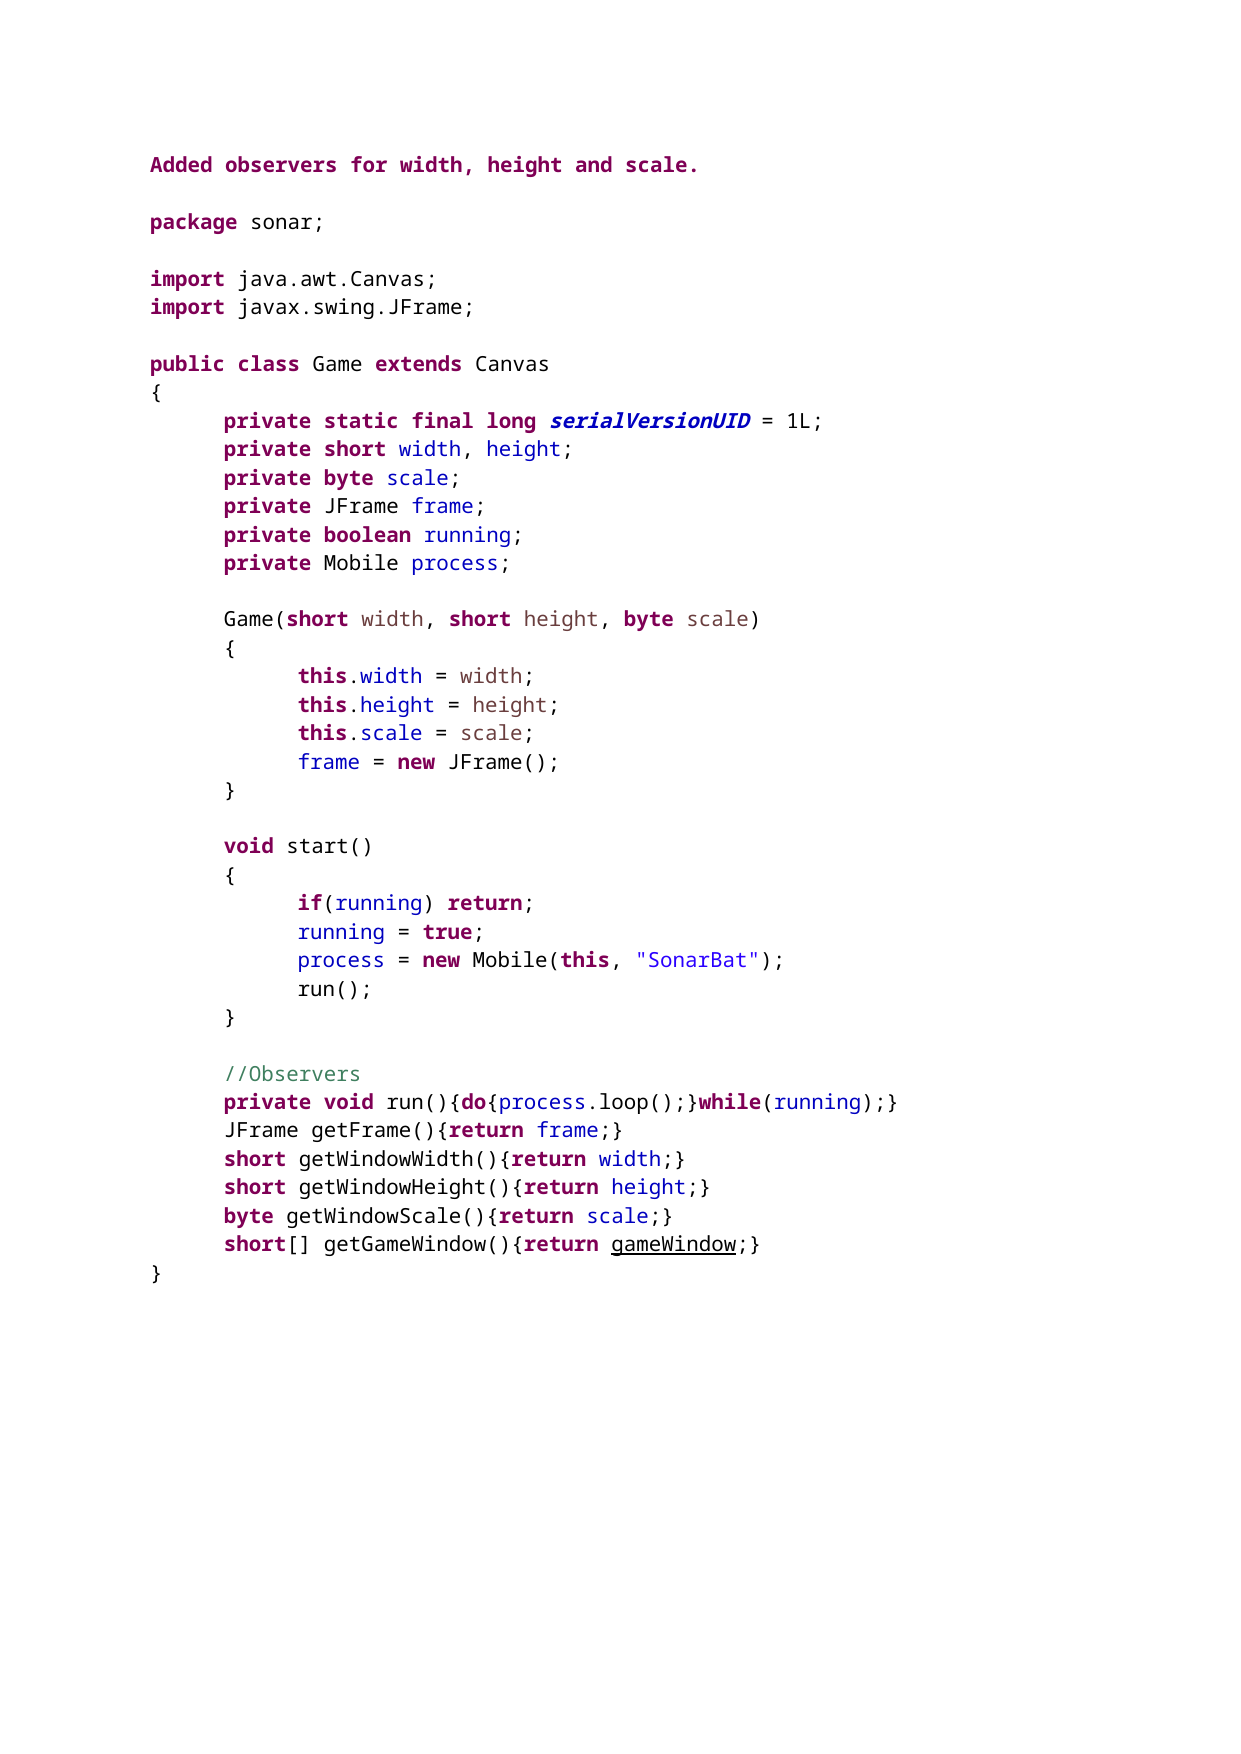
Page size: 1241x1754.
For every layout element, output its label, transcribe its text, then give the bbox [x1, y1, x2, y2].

text } [150, 775, 1090, 804]
text void start() [150, 832, 1090, 860]
text private Mobile process; [150, 548, 1090, 577]
text } [150, 1002, 1090, 1031]
text if(running) return; [150, 888, 1090, 917]
text short getWindowWidth(){return width;} [150, 1144, 1090, 1172]
text private boolean running; [150, 520, 1090, 548]
text private void run(){do{process.loop();}while(running);} [150, 1087, 1090, 1116]
text package sonar; [150, 207, 1090, 235]
text import javax.swing.JFrame; [150, 292, 1090, 321]
text private JFrame frame; [150, 491, 1090, 520]
text import java.awt.Canvas; [150, 264, 1090, 292]
text this.width = width; [150, 661, 1090, 690]
text } [150, 1258, 1090, 1286]
text Added observers for width, height and scale. [150, 150, 1090, 178]
text { [150, 377, 1090, 406]
text //Observers [150, 1059, 1090, 1087]
text private short width, height; [150, 434, 1090, 463]
text private static final long serialVersionUID = 1L; [150, 406, 1090, 434]
text process = new Mobile(this, "SonarBat"); [150, 945, 1090, 974]
text Game(short width, short height, byte scale) [150, 604, 1090, 633]
text this.height = height; [150, 690, 1090, 718]
text byte getWindowScale(){return scale;} [150, 1201, 1090, 1229]
text run(); [150, 974, 1090, 1002]
text { [150, 633, 1090, 661]
text short getWindowHeight(){return height;} [150, 1172, 1090, 1201]
text frame = new JFrame(); [150, 747, 1090, 775]
text this.scale = scale; [150, 718, 1090, 747]
text running = true; [150, 917, 1090, 945]
text private byte scale; [150, 463, 1090, 491]
text public class Game extends Canvas [150, 349, 1090, 377]
text JFrame getFrame(){return frame;} [150, 1116, 1090, 1144]
text { [150, 860, 1090, 888]
text short[] getGameWindow(){return gameWindow;} [150, 1229, 1090, 1258]
